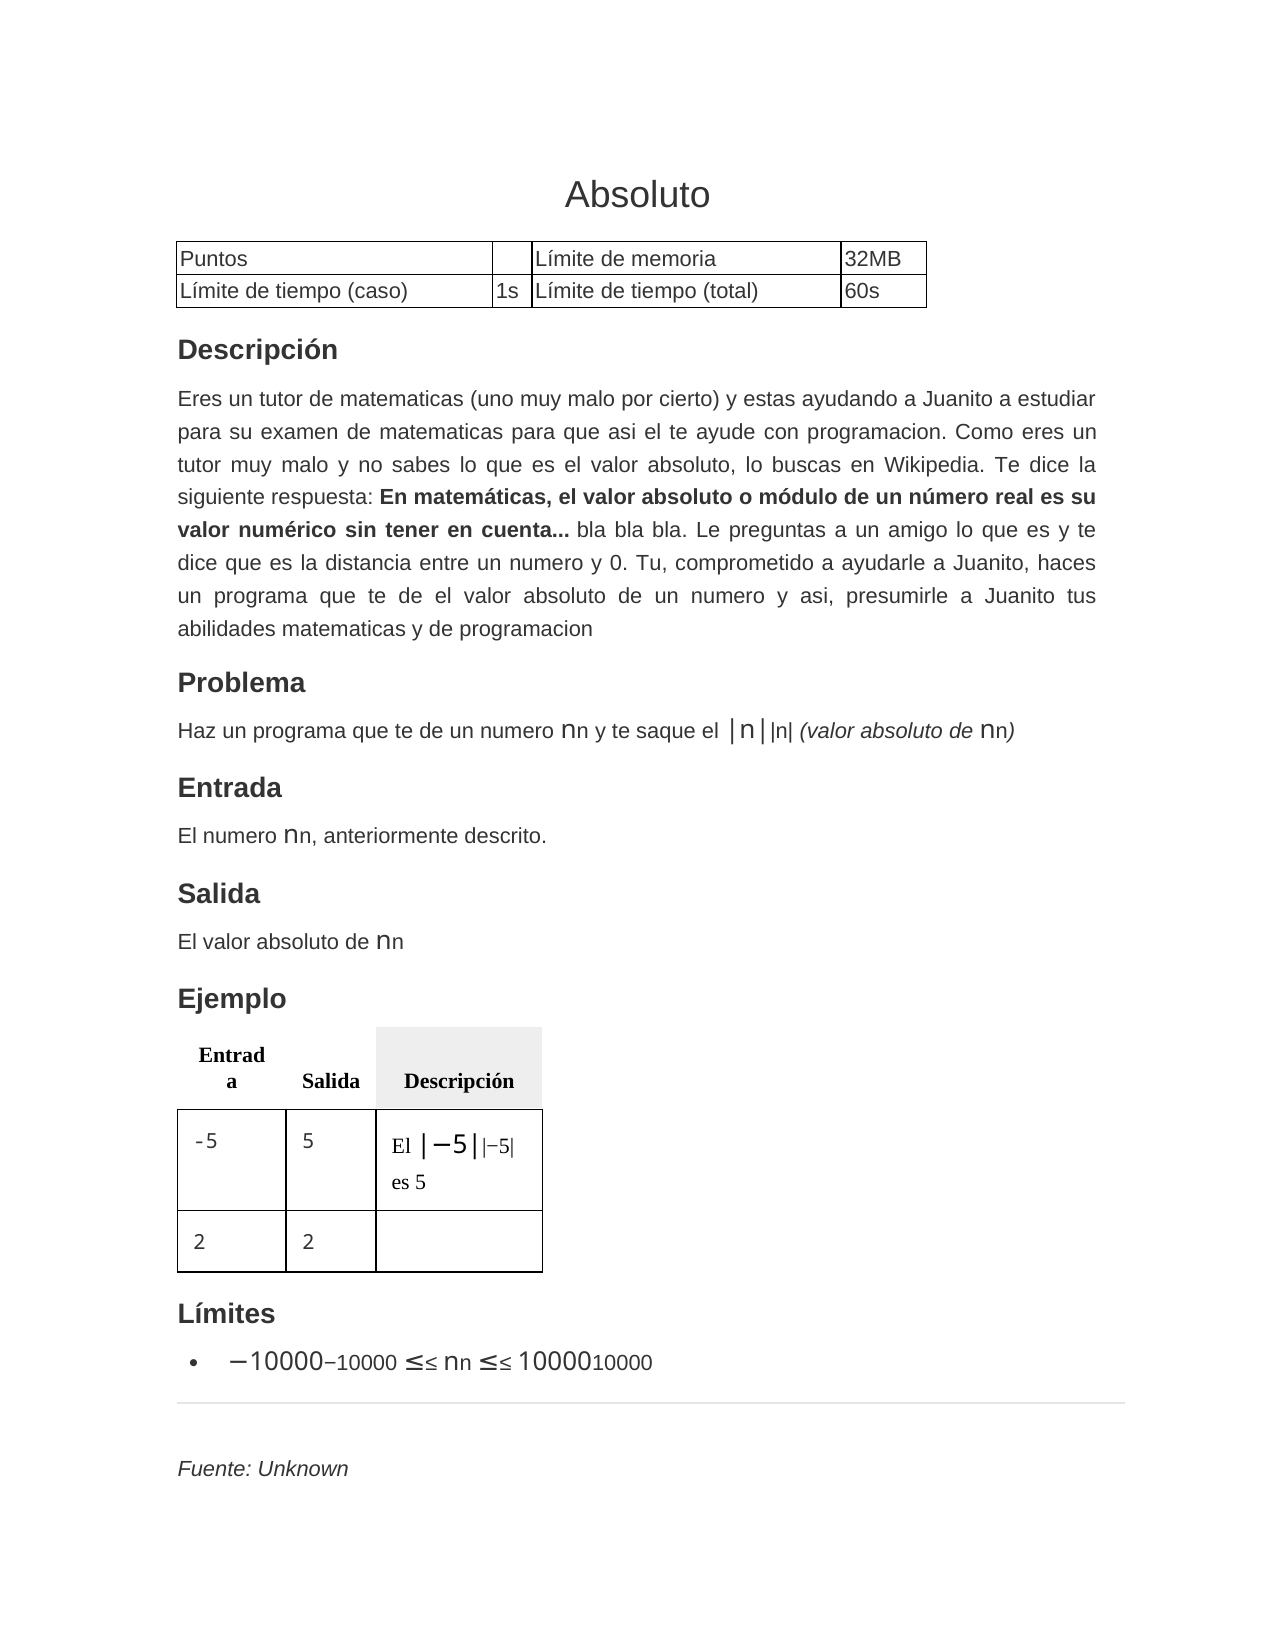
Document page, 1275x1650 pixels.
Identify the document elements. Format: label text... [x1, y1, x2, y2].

text Entrada [177, 771, 1098, 803]
table_cell -5 [178, 1110, 285, 1210]
text Problema [177, 666, 1098, 698]
table_cell Límite de tiempo (caso) [177, 275, 492, 307]
table_cell [377, 1211, 542, 1271]
table_cell Límite de tiempo (total) [533, 275, 840, 307]
text Ejemplo [177, 982, 1098, 1014]
text Haz un programa que te de un numero nn y te saque el |n||n| (valor absoluto de nn) [177, 711, 1098, 746]
table_header Puntos [177, 242, 492, 274]
table_cell 1s [493, 275, 531, 307]
table_cell El |−5||−5| es 5 [377, 1110, 542, 1210]
table_cell 5 [287, 1110, 375, 1210]
table_cell 2 [287, 1211, 375, 1271]
table_header Salida [286, 1027, 376, 1108]
table_header [493, 242, 531, 274]
text Salida [177, 877, 1098, 909]
text Absoluto [202, 173, 1073, 216]
list −10000−10000 ≤≤ nn ≤≤ 1000010000 [190, 1342, 1098, 1378]
table_header Descripción [376, 1027, 542, 1108]
table_header Límite de memoria [533, 242, 840, 274]
table_cell 60s [842, 275, 926, 307]
text Fuente: Unknown [177, 1456, 1098, 1481]
table_cell 2 [178, 1211, 285, 1271]
table_header 32MB [842, 242, 926, 274]
text Descripción [177, 333, 1098, 366]
table_header Entrada [177, 1027, 286, 1108]
text El valor absoluto de nn [177, 921, 1098, 957]
text Eres un tutor de matematicas (uno muy malo por cierto) y estas ayudando a Juanito a estudiar para su examen de matematicas para que asi el te ayude con programacion. Como eres un tutor muy malo y no sabes lo que es el valor absoluto, lo buscas en Wikipedia. Te dice la siguiente respuesta: En matemáticas, el valor absoluto o módulo de un número real es su valor numérico sin tener en cuenta... bla bla bla. Le preguntas a un amigo lo que es y te dice que es la distancia entre un numero y 0. Tu, comprometido a ayudarle a Juanito, haces un programa que te de el valor absoluto de un numero y asi, presumirle a Juanito tus abilidades matematicas y de programacion [177, 378, 1098, 641]
text El numero nn, anteriormente descrito. [177, 816, 1098, 852]
text Límites [177, 1297, 1098, 1330]
